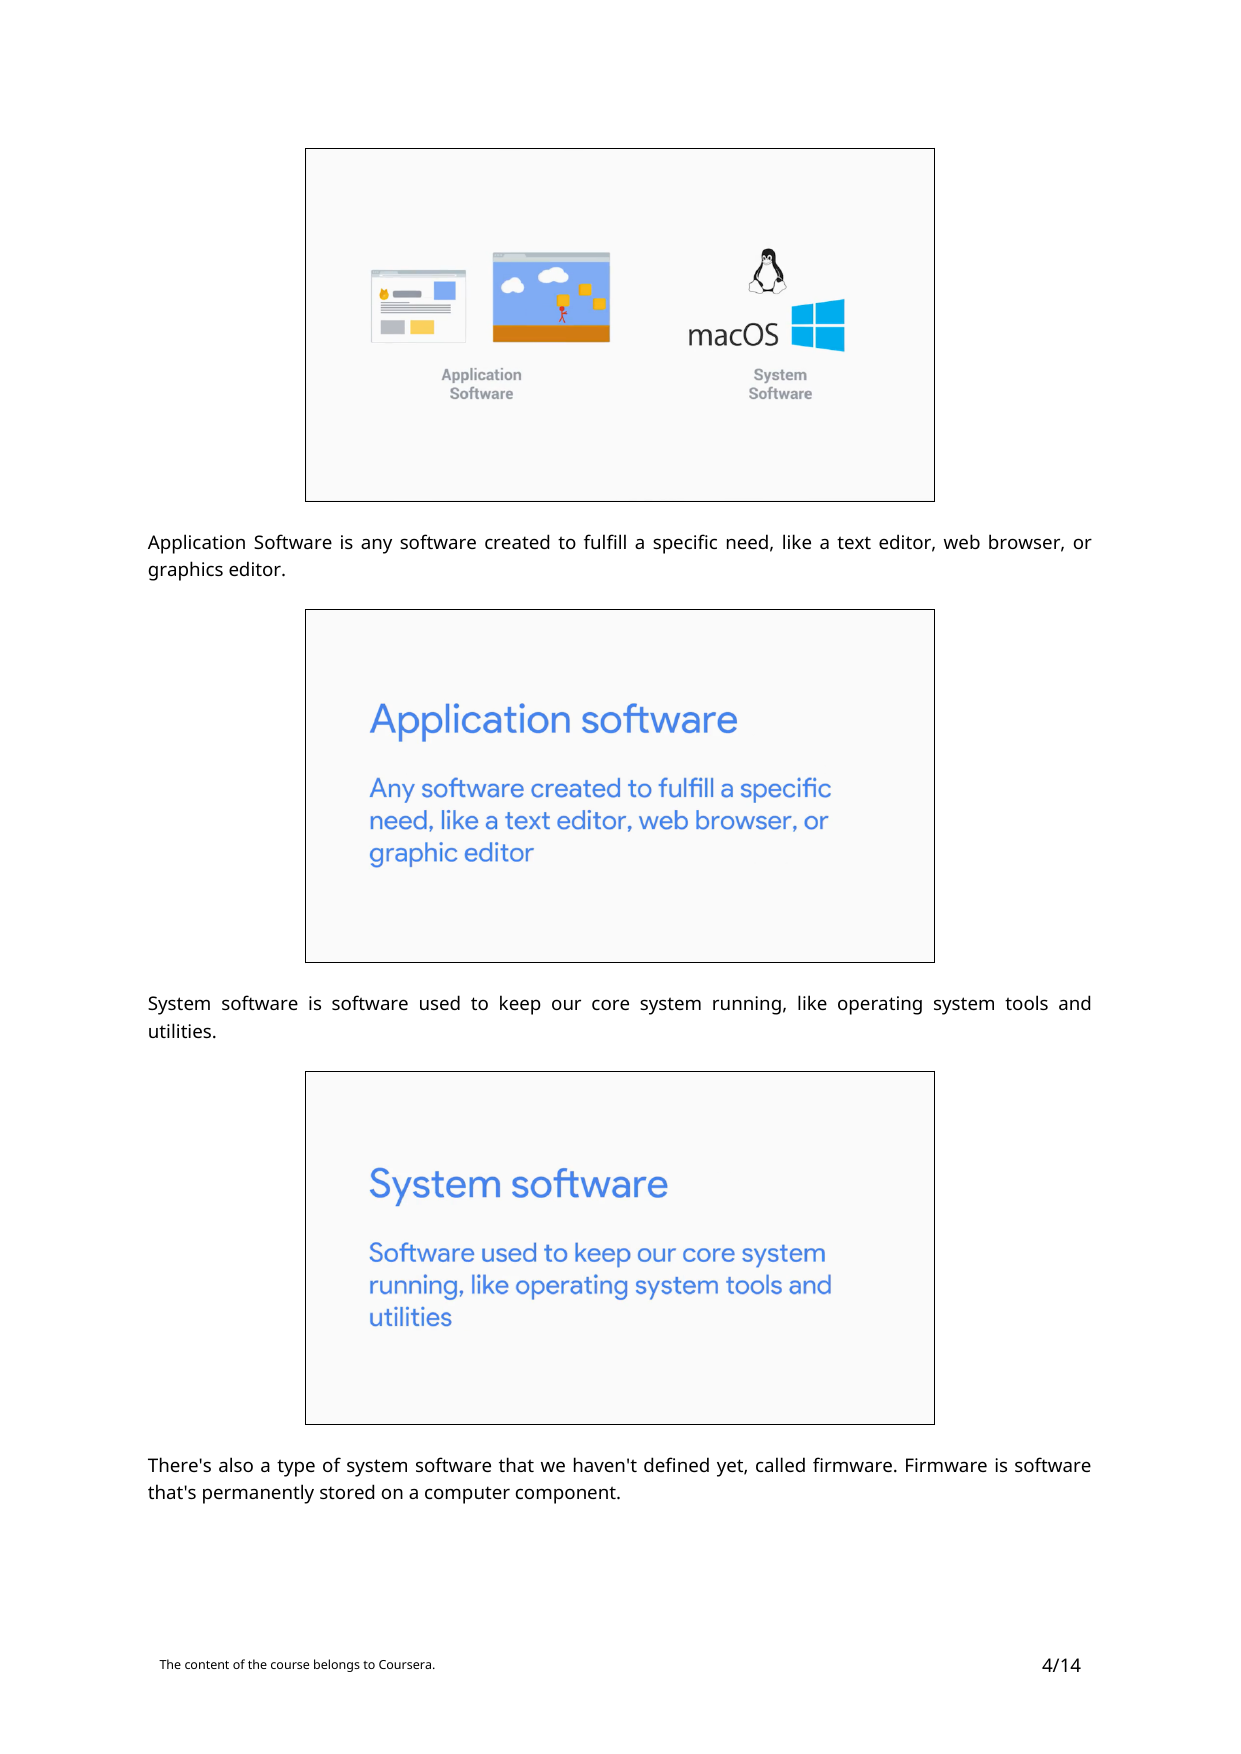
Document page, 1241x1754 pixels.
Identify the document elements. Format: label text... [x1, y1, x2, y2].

picture [306, 610, 934, 962]
picture [306, 149, 934, 501]
text System software is software used to keep our core system running, like operating system tools and utilities. [148, 991, 1093, 1043]
picture [306, 1072, 934, 1424]
text Application Software is any software created to fulfill a specific need, like a text editor, web browser, or graphics editor. [148, 529, 1093, 582]
text There's also a type of system software that we haven't defined yet, called firmware. Firmware is software that's permanently stored on a computer component. [148, 1452, 1093, 1505]
